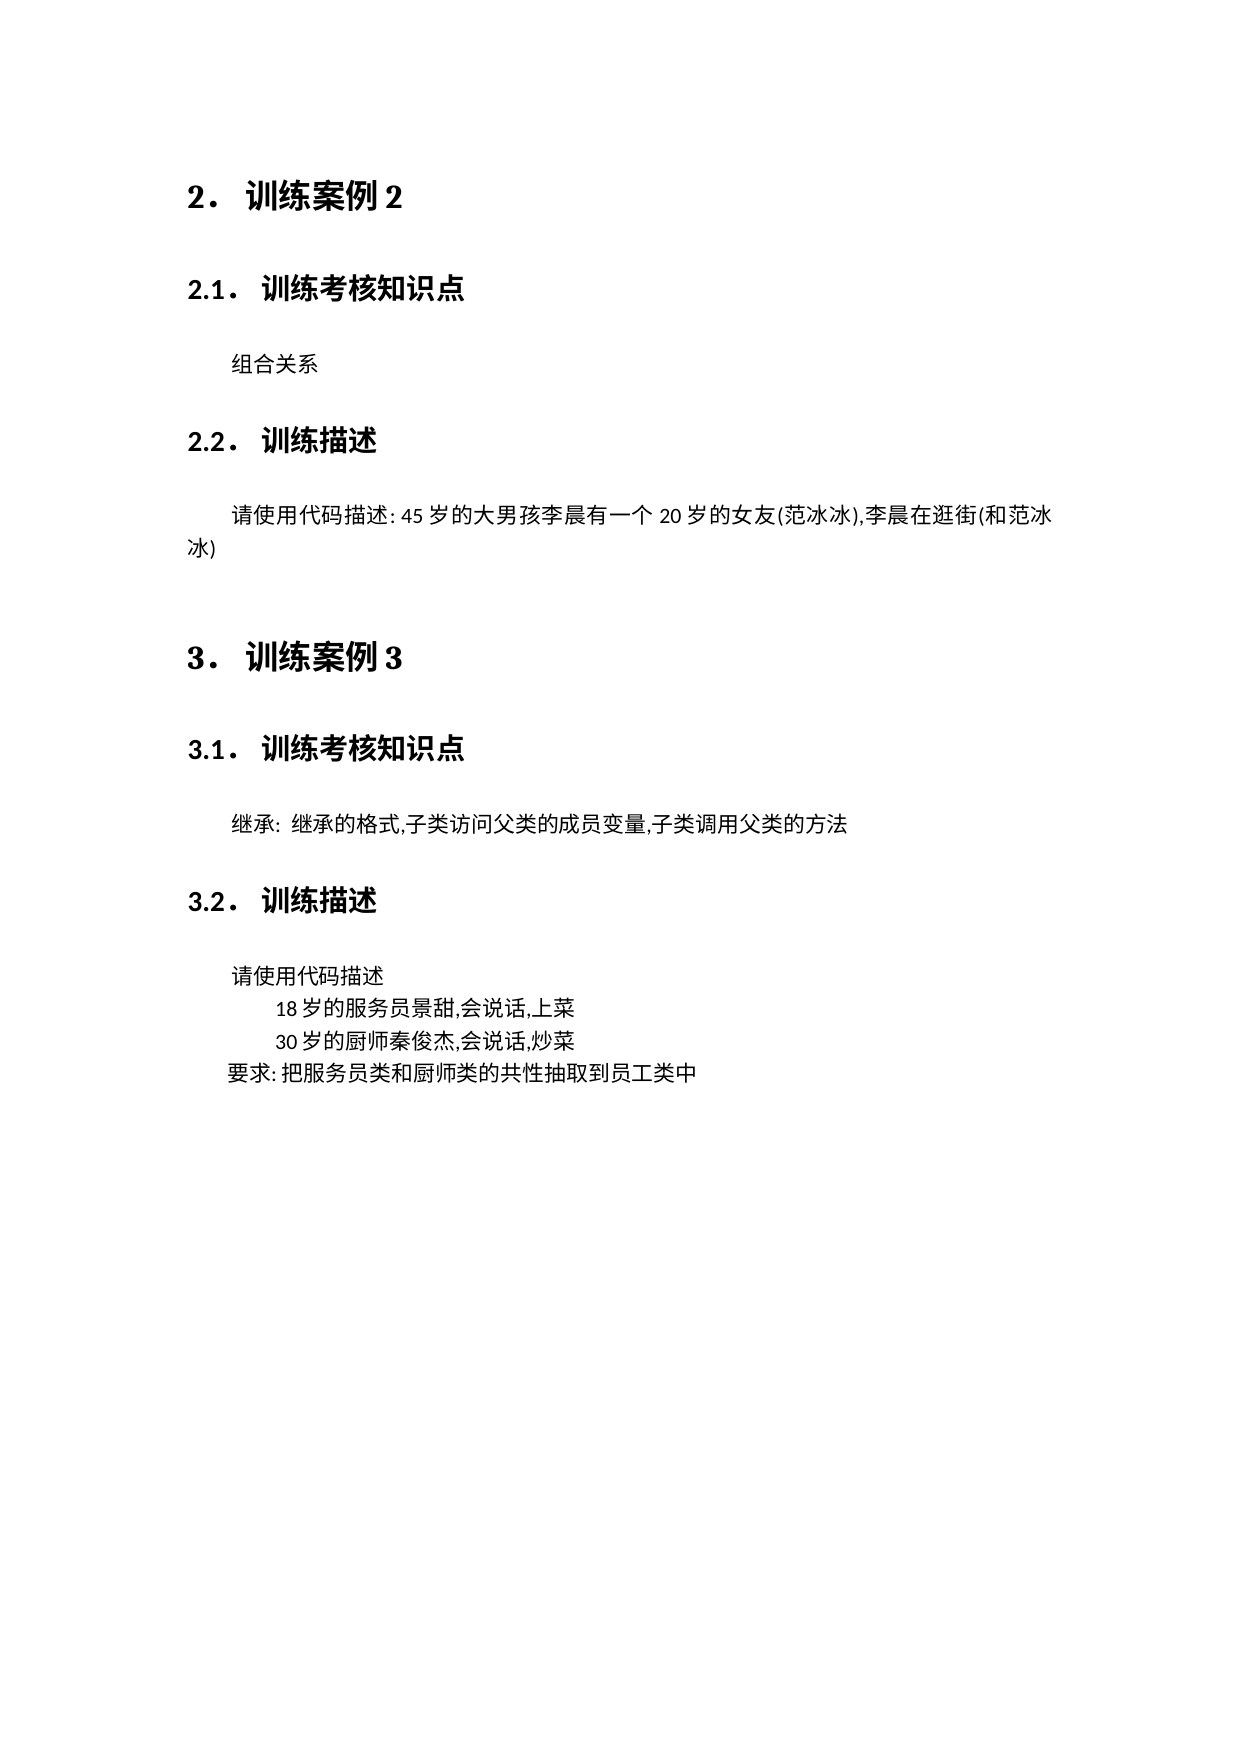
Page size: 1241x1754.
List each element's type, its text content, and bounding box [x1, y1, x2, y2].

text 继承: 继承的格式,子类访问父类的成员变量,子类调用父类的方法 [187, 807, 1053, 839]
subtitle 训练考核知识点 [187, 254, 1053, 319]
subtitle 训练描述 [187, 406, 1053, 471]
text 18岁的服务员景甜,会说话,上菜 [231, 991, 1053, 1023]
text 要求: 把服务员类和厨师类的共性抽取到员工类中 [187, 1056, 1053, 1088]
text 组合关系 [187, 346, 1053, 379]
text 30岁的厨师秦俊杰,会说话,炒菜 [231, 1023, 1053, 1056]
text 请使用代码描述: 45岁的大男孩李晨有一个20岁的女友(范冰冰),李晨在逛街(和范冰冰) [187, 498, 1053, 563]
subtitle 训练案例2 [187, 162, 1053, 227]
subtitle 训练考核知识点 [187, 714, 1053, 779]
text 请使用代码描述 [187, 958, 1053, 991]
subtitle 训练案例3 [187, 622, 1053, 687]
subtitle 训练描述 [187, 866, 1053, 931]
